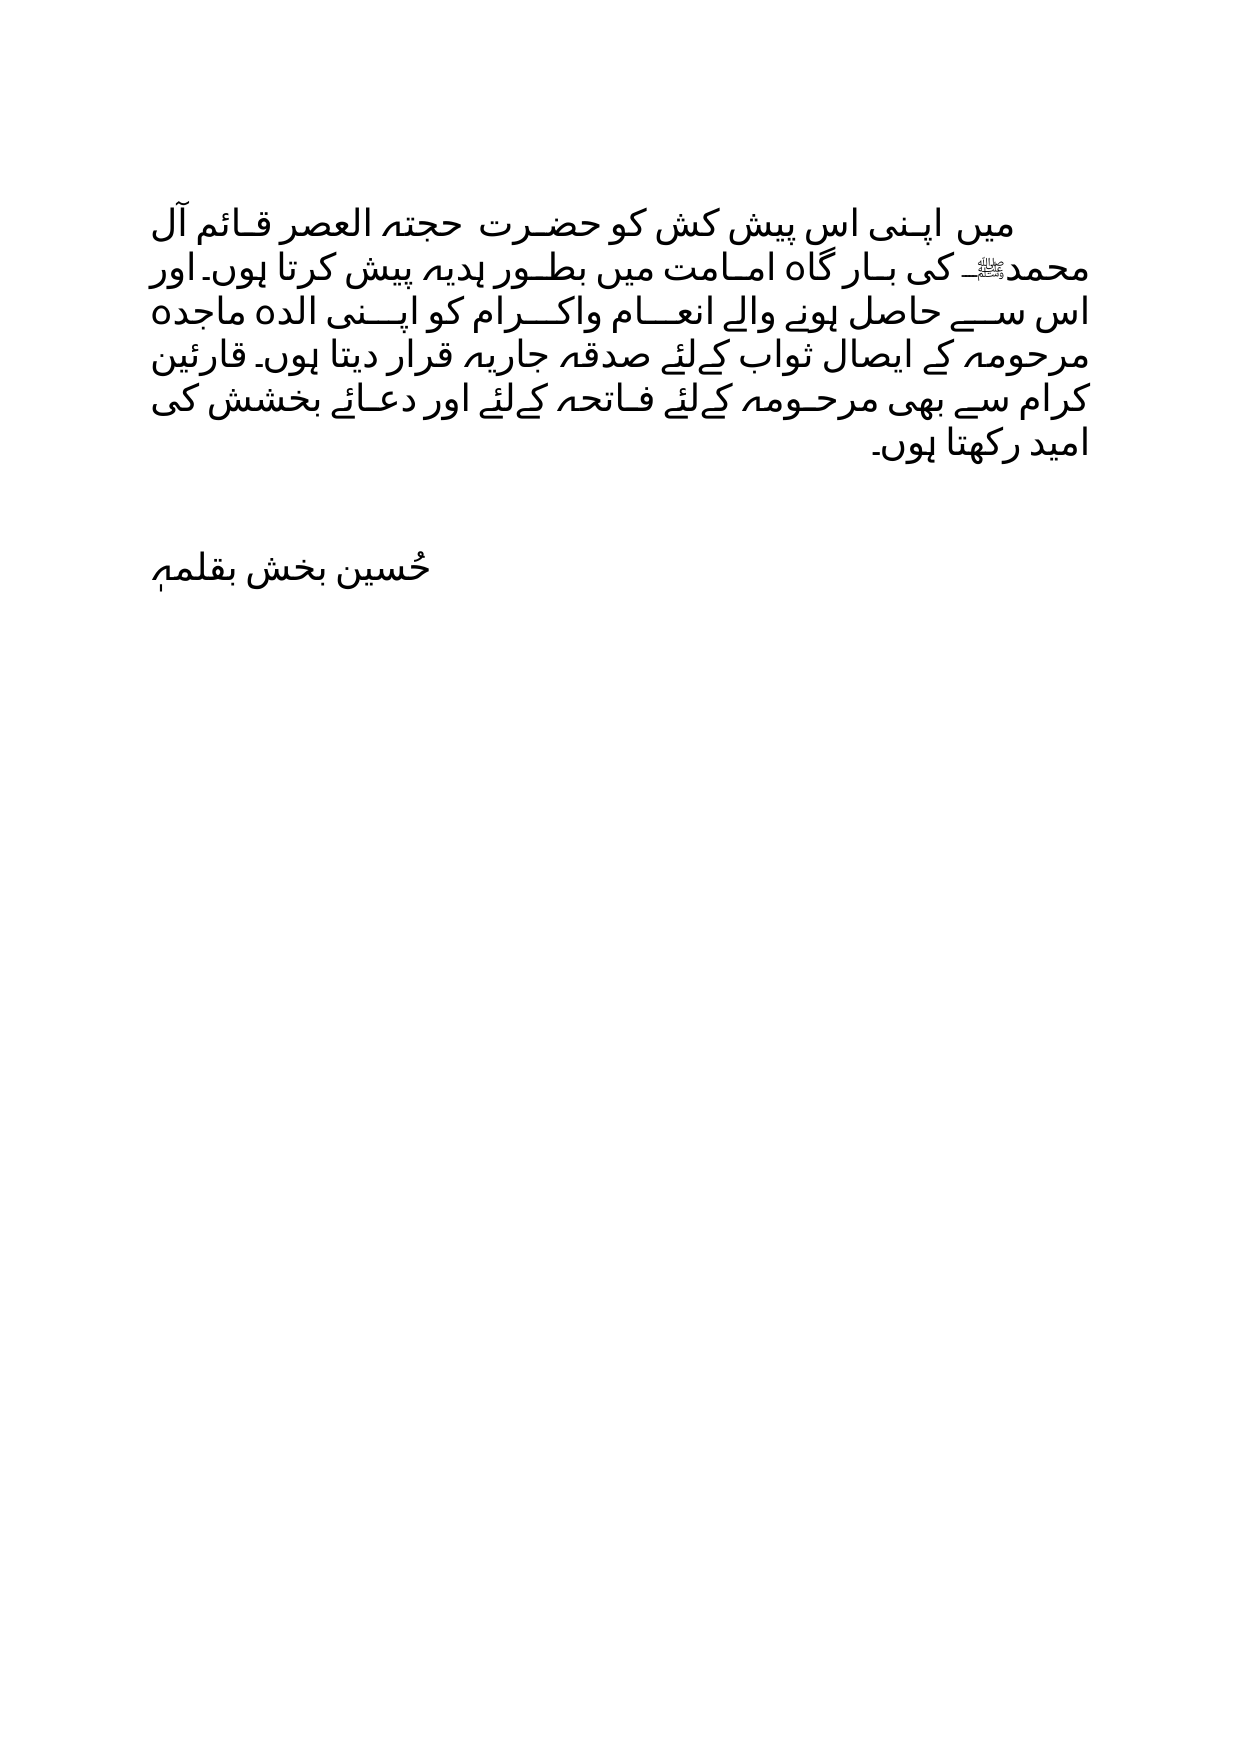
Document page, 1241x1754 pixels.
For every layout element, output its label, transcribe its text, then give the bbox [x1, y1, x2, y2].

text میں اپنی اس پیش کش کو حضرت حجتہ العصر قائم آل محمدﷺ کی بار گاہ امامت میں بطور ہدیہ پیش کرتا ہوں۔ اور اس سے حاصل ہونے والے انعام واکرام کو اپنی الدہ ماجدہ مرحومہ کے ایصال ثواب کےلئے صدقہ جاریہ قرار دیتا ہوں۔ قارئین کرام سے بھی مرحومہ کےلئے فاتحہ کےلئے اور دعائے بخشش کی امید رکھتا ہوں۔ [150, 202, 1090, 464]
text حُسین بخش بقلمہٖ [150, 546, 1090, 589]
